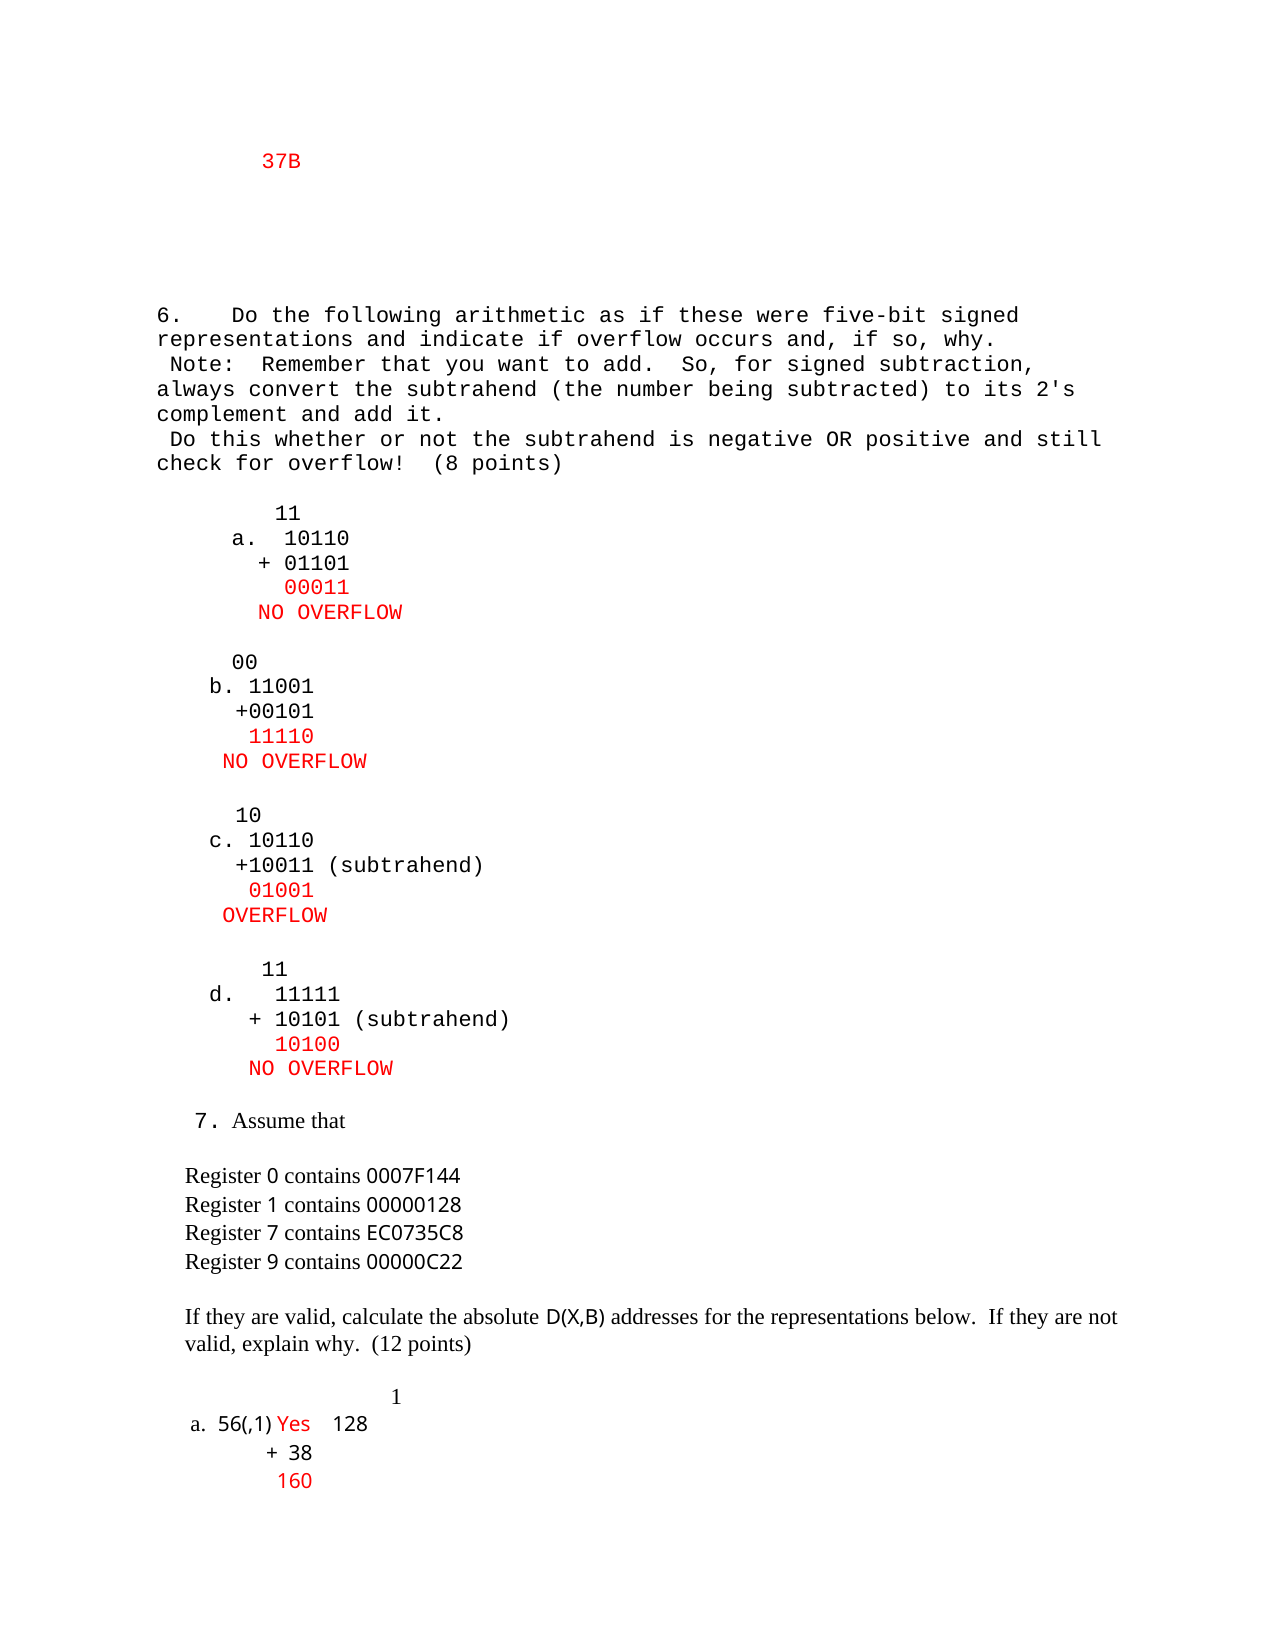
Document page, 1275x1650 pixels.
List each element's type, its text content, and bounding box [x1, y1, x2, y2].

text NO OVERFLOW [156, 601, 1118, 626]
text b. 11001 [156, 676, 1118, 700]
text 6. Do the following arithmetic as if these were five-bit signed representations and indicate if overflow occurs and, if so, why. [156, 304, 1118, 353]
text NO OVERFLOW [156, 1057, 1118, 1082]
text If they are valid, calculate the absolute D(X,B) addresses for the representations below. If they are not valid, explain why. (12 points) [184, 1275, 1118, 1357]
text 00011 [156, 576, 1118, 601]
text a. 56(,1) Yes 128 + 38 [184, 1409, 1118, 1466]
text 10 [156, 804, 1118, 829]
text Do this whether or not the subtrahend is negative OR positive and still check for overflow! (8 points) [156, 428, 1118, 477]
text Note: Remember that you want to add. So, for signed subtraction, always convert the subtrahend (the number being subtracted) to its 2's complement and add it. [156, 353, 1118, 428]
text 1 [184, 1383, 1118, 1409]
text + 01101 [156, 552, 1118, 576]
text 7. Assume that [194, 1107, 1118, 1135]
text 11 [156, 958, 1118, 983]
text 10100 [156, 1033, 1118, 1057]
text d. 11111 [156, 983, 1118, 1008]
text 01001 [156, 879, 1118, 904]
text 160 [184, 1466, 1118, 1494]
text 37B [156, 150, 1118, 175]
text OVERFLOW [156, 904, 1118, 928]
text 11 [156, 502, 1118, 527]
text +00101 [156, 700, 1118, 725]
text +10011 (subtrahend) [156, 854, 1118, 879]
text NO OVERFLOW [156, 750, 1118, 775]
text a. 10110 [156, 527, 1118, 552]
text 11110 [156, 725, 1118, 750]
text + 10101 (subtrahend) [156, 1008, 1118, 1033]
text 00 [156, 651, 1118, 676]
text Register 0 contains 0007F144 Register 1 contains 00000128 Register 7 contains EC0735C8 Register 9 contains 00000C22 [184, 1162, 1118, 1275]
text c. 10110 [156, 829, 1118, 854]
